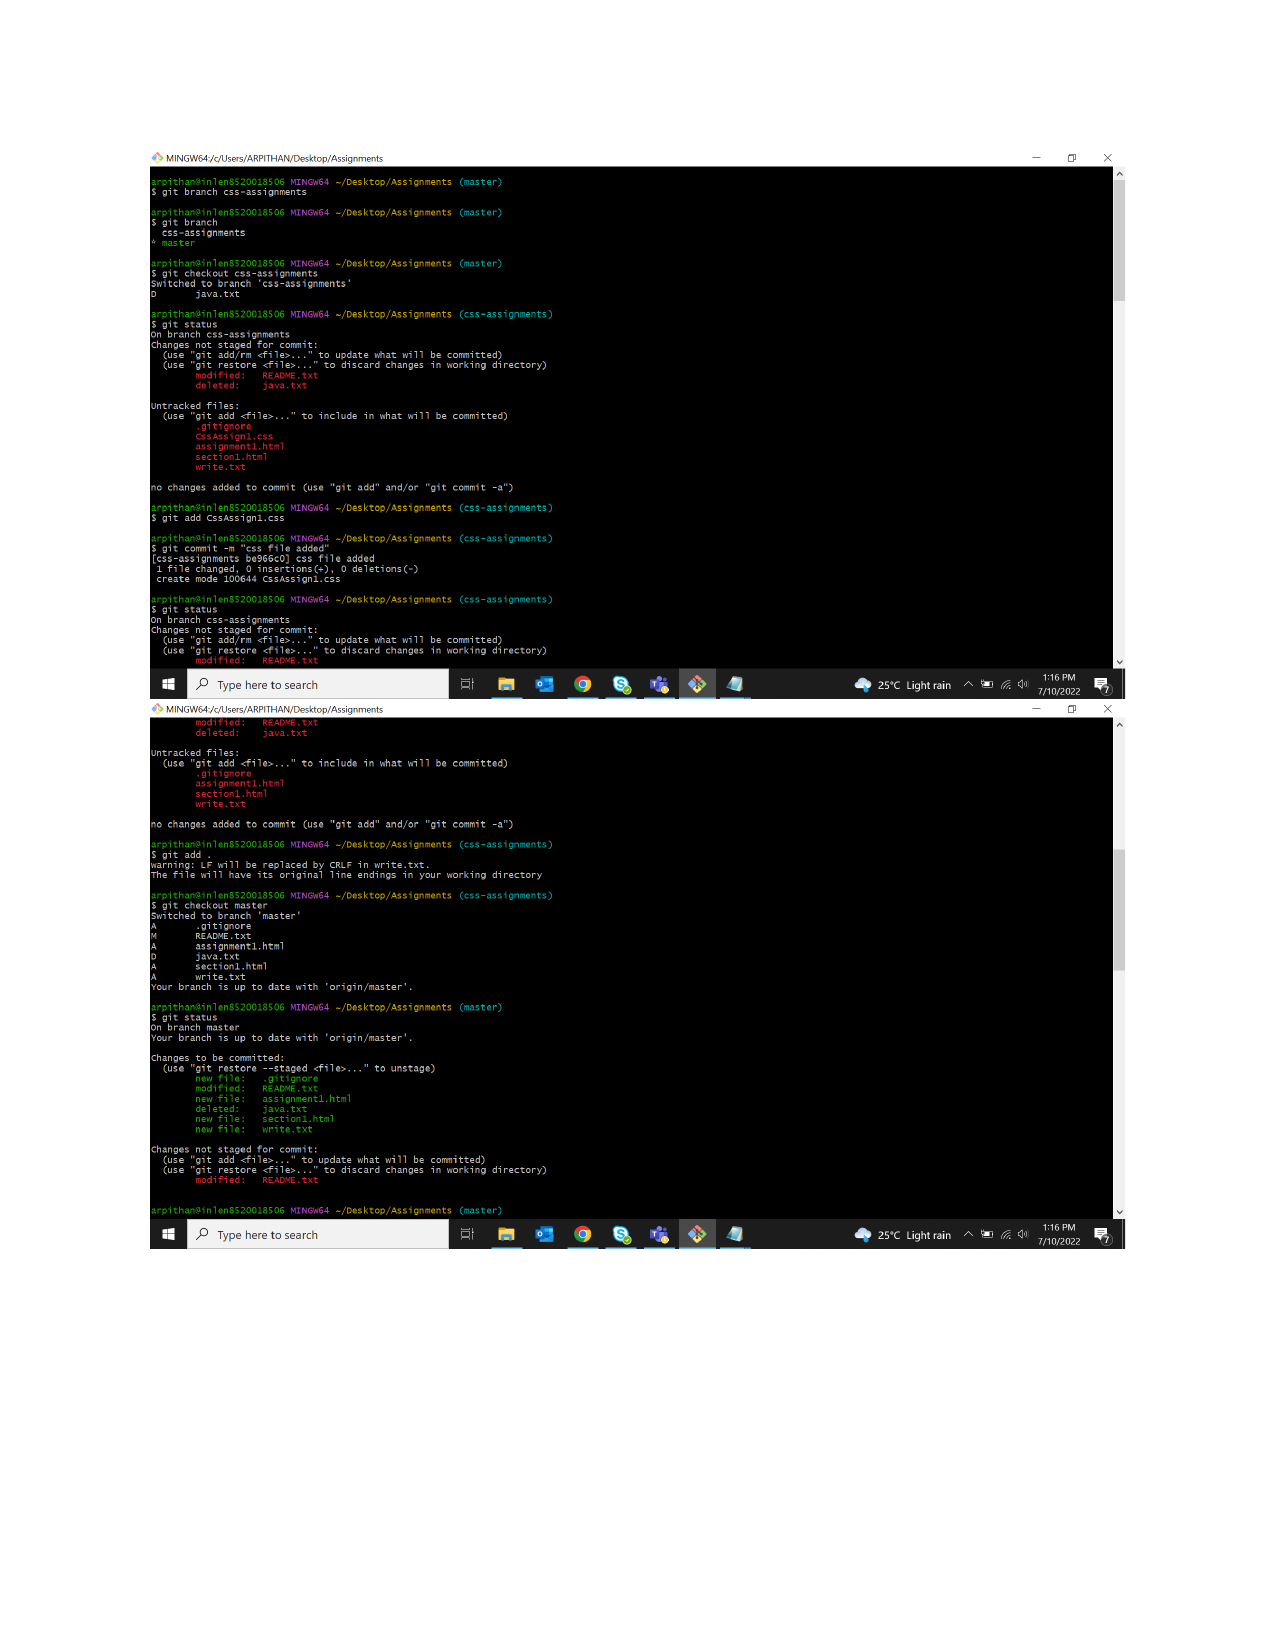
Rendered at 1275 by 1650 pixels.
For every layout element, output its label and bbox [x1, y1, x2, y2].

picture [150, 700, 1125, 1249]
picture [150, 150, 1125, 699]
